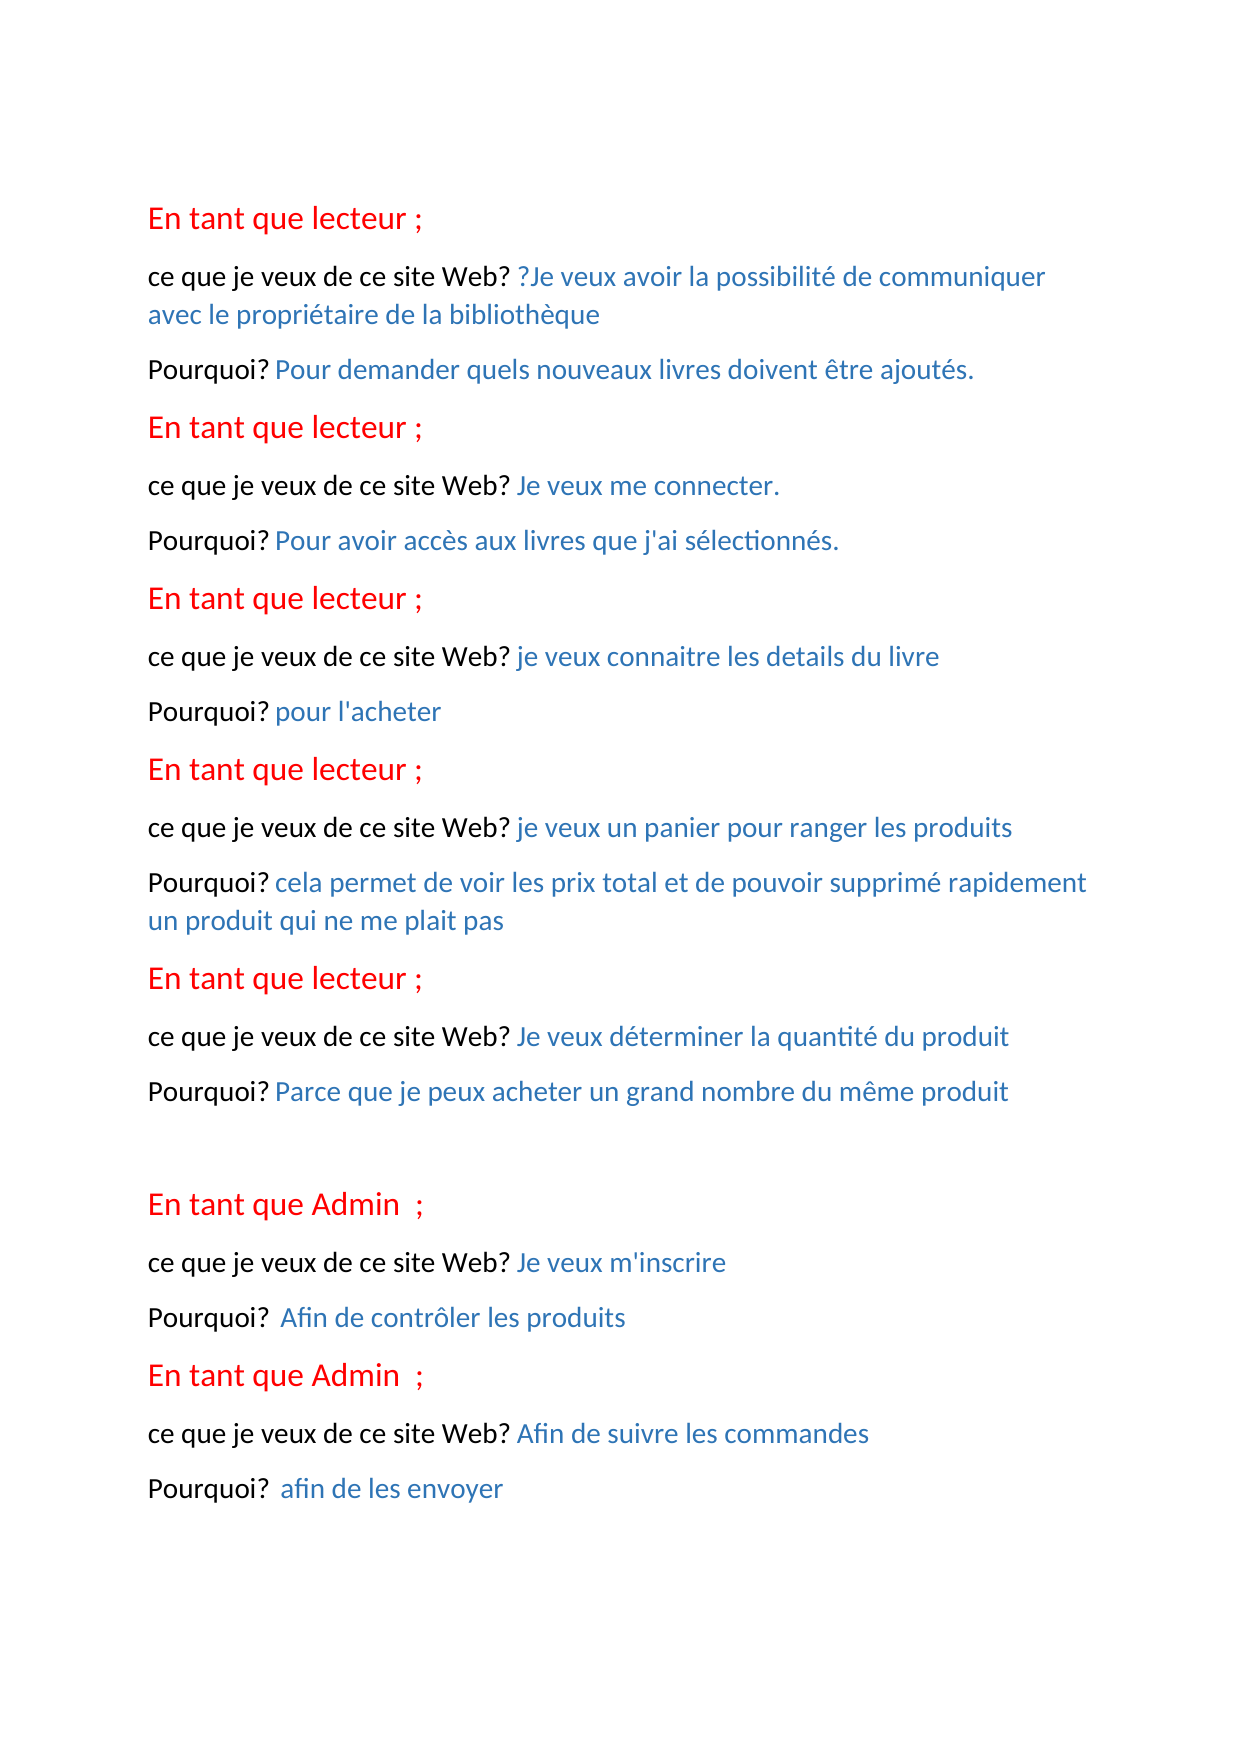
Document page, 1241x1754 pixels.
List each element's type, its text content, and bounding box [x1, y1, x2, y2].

text Pourquoi? Parce que je peux acheter un grand nombre du même produit [148, 1073, 1093, 1109]
text ce que je veux de ce site Web? je veux un panier pour ranger les produits [148, 809, 1093, 844]
text En tant que lecteur ; [148, 406, 1093, 447]
text En tant que lecteur ; [148, 957, 1093, 998]
text En tant que Admin ; [148, 1354, 1093, 1395]
text Pourquoi? pour l'acheter [148, 693, 1093, 729]
text ce que je veux de ce site Web? je veux connaitre les details du livre [148, 638, 1093, 673]
text En tant que lecteur ; [148, 577, 1093, 618]
text Pourquoi? Pour avoir accès aux livres que j'ai sélectionnés. [148, 522, 1093, 558]
text En tant que Admin ; [148, 1183, 1093, 1224]
text En tant que lecteur ; [148, 197, 1093, 238]
text ce que je veux de ce site Web? Je veux déterminer la quantité du produit [148, 1018, 1093, 1054]
text Pourquoi? afin de les envoyer [148, 1470, 1093, 1506]
text ce que je veux de ce site Web? Je veux me connecter. [148, 467, 1093, 503]
text ce que je veux de ce site Web? ?Je veux avoir la possibilité de communiquer avec le propriétaire de la bibliothèque [148, 258, 1093, 332]
text ce que je veux de ce site Web? Je veux m'inscrire [148, 1244, 1093, 1279]
text En tant que lecteur ; [148, 748, 1093, 789]
text ce que je veux de ce site Web? Afin de suivre les commandes [148, 1415, 1093, 1450]
text Pourquoi? cela permet de voir les prix total et de pouvoir supprimé rapidement un produit qui ne me plait pas [148, 864, 1093, 938]
text Pourquoi? Pour demander quels nouveaux livres doivent être ajoutés. [148, 351, 1093, 387]
text Pourquoi? Afin de contrôler les produits [148, 1299, 1093, 1335]
